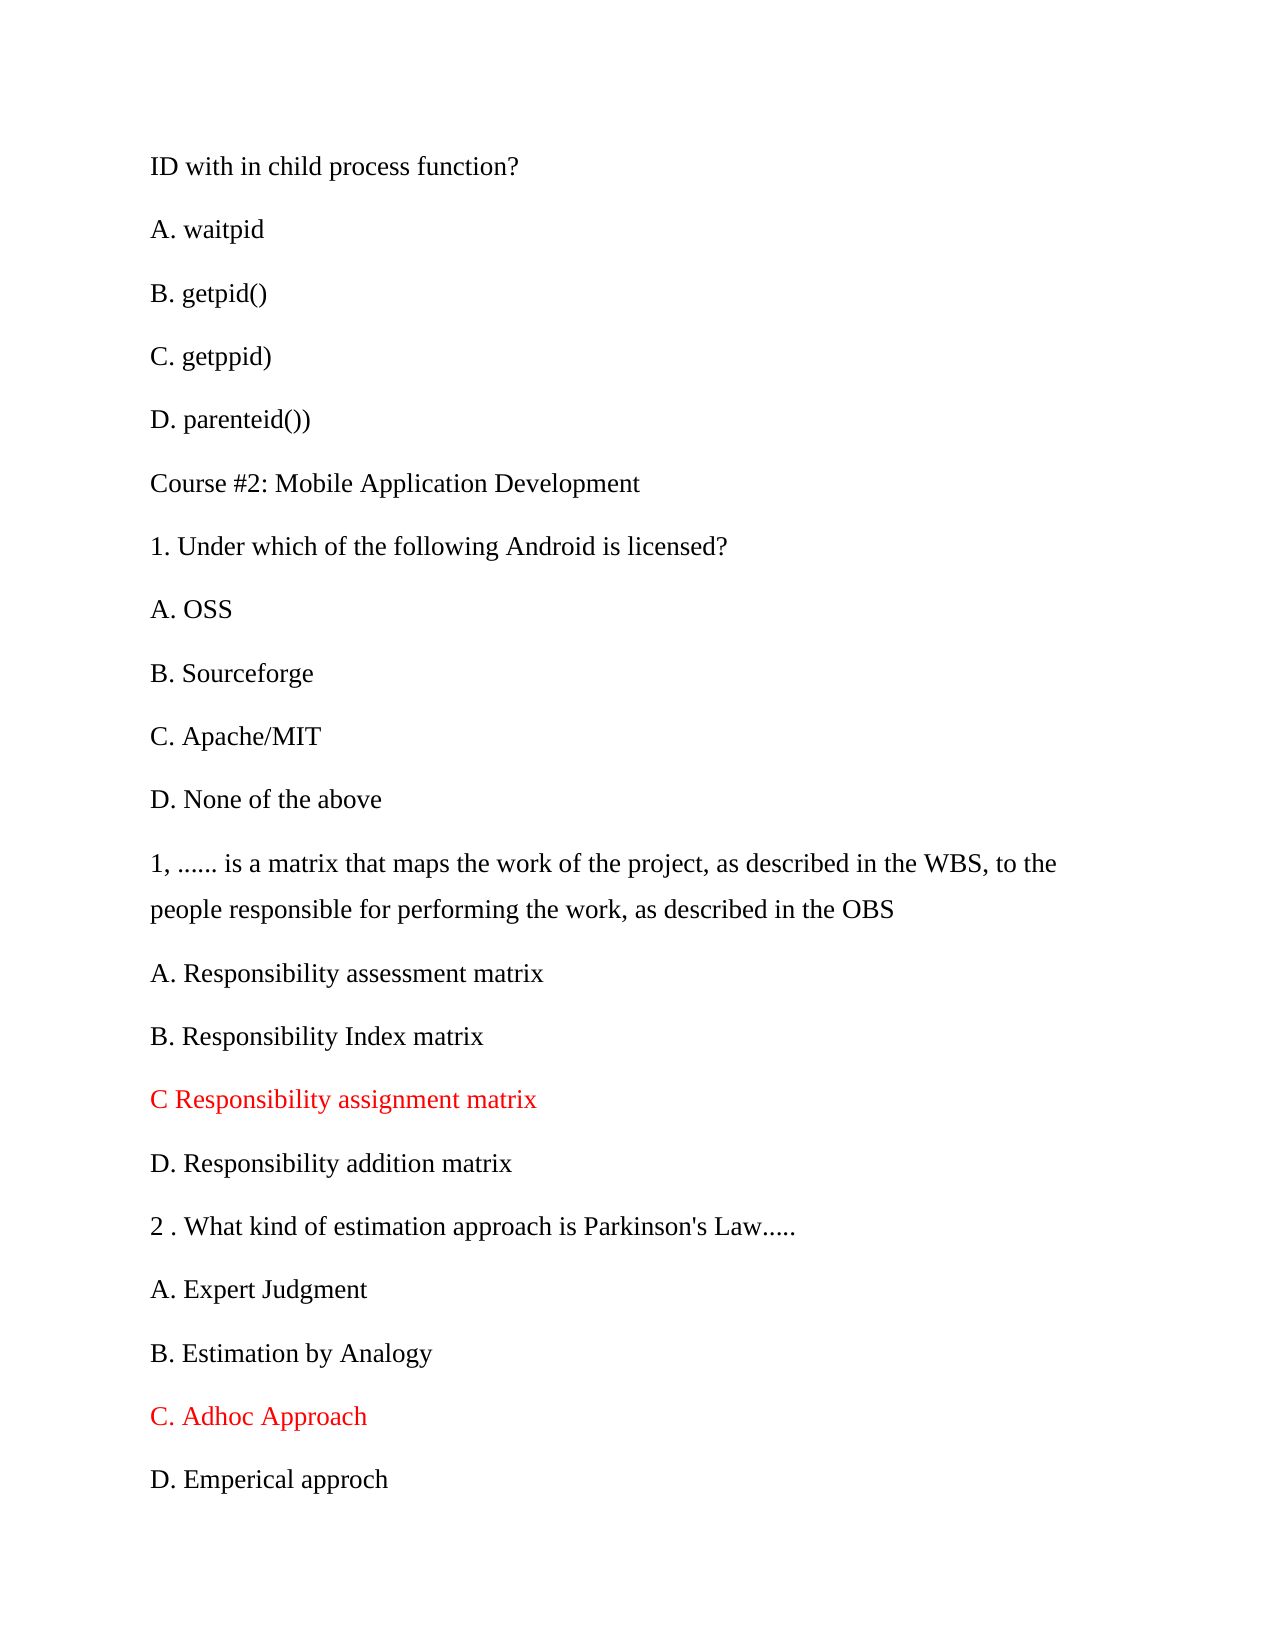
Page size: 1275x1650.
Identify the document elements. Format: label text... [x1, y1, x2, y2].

text C. Adhoc Approach [150, 1400, 1125, 1431]
text 2 . What kind of estimation approach is Parkinson's Law..... [150, 1210, 1125, 1241]
text B. Responsibility Index matrix [150, 1020, 1125, 1051]
text 1. Under which of the following Android is licensed? [150, 530, 1125, 561]
text D. Responsibility addition matrix [150, 1147, 1125, 1178]
text D. None of the above [150, 783, 1125, 814]
text Course #2: Mobile Application Development [150, 467, 1125, 498]
text 1, ...... is a matrix that maps the work of the project, as described in the WBS, to the people responsible for performing the work, as described in the OBS [150, 847, 1125, 924]
text A. Responsibility assessment matrix [150, 957, 1125, 988]
text A. OSS [150, 593, 1125, 624]
text A. waitpid [150, 213, 1125, 244]
text D. parenteid()) [150, 403, 1125, 434]
text C. Apache/MIT [150, 720, 1125, 751]
text C. getppid) [150, 340, 1125, 371]
text ID with in child process function? [150, 150, 1125, 181]
text B. getpid() [150, 277, 1125, 308]
text C Responsibility assignment matrix [150, 1083, 1125, 1114]
text A. Expert Judgment [150, 1273, 1125, 1304]
text D. Emperical approch [150, 1463, 1125, 1494]
text B. Sourceforge [150, 657, 1125, 688]
text B. Estimation by Analogy [150, 1337, 1125, 1368]
